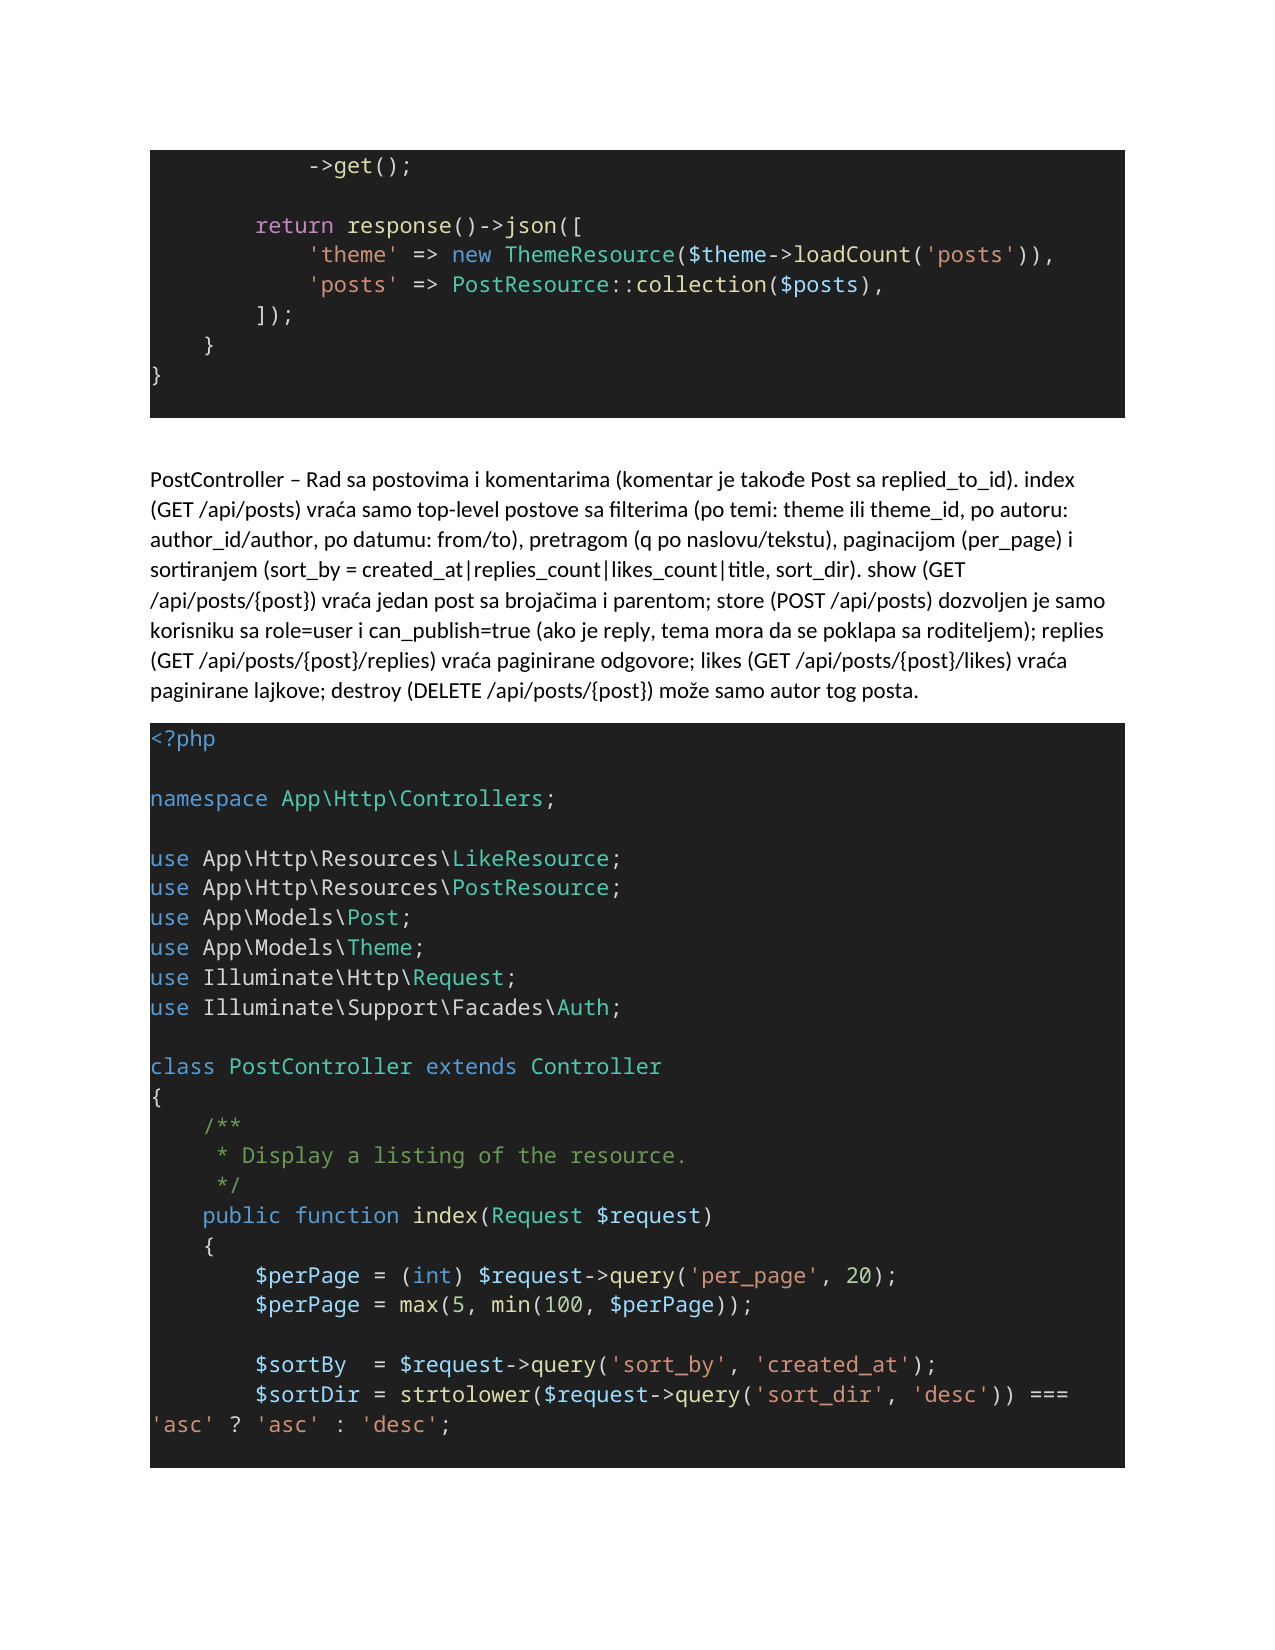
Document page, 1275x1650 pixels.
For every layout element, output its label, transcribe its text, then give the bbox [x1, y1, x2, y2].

text return response()->json([ [150, 209, 1125, 239]
text <?php [150, 723, 1125, 753]
text $sortDir = strtolower($request->query('sort_dir', 'desc')) === 'asc' ? 'asc' : 'desc'; [150, 1379, 1125, 1438]
text use App\Http\Resources\PostResource; [150, 872, 1125, 902]
text public function index(Request $request) [150, 1200, 1125, 1230]
text use Illuminate\Http\Request; [150, 962, 1125, 991]
text use App\Http\Resources\LikeResource; [150, 842, 1125, 872]
text 'theme' => new ThemeResource($theme->loadCount('posts')), [150, 239, 1125, 269]
text ]); [150, 299, 1125, 329]
text $perPage = max(5, min(100, $perPage)); [150, 1289, 1125, 1319]
text } [150, 358, 1125, 388]
text { [150, 1230, 1125, 1259]
text */ [150, 1170, 1125, 1200]
text use App\Models\Theme; [150, 932, 1125, 962]
text $sortBy = $request->query('sort_by', 'created_at'); [150, 1349, 1125, 1379]
text * Display a listing of the resource. [150, 1140, 1125, 1170]
text ->get(); [150, 150, 1125, 180]
text $perPage = (int) $request->query('per_page', 20); [150, 1259, 1125, 1289]
text { [150, 1081, 1125, 1111]
text } [150, 329, 1125, 358]
text namespace App\Http\Controllers; [150, 783, 1125, 813]
text 'posts' => PostResource::collection($posts), [150, 269, 1125, 299]
text use Illuminate\Support\Facades\Auth; [150, 991, 1125, 1021]
text /** [150, 1111, 1125, 1140]
text PostController – Rad sa postovima i komentarima (komentar je takođe Post sa replied_to_id). index (GET /api/posts) vraća samo top-level postove sa filterima (po temi: theme ili theme_id, po autoru: author_id/author, po datumu: from/to), pretragom (q po naslovu/tekstu), paginacijom (per_page) i sortiranjem (sort_by = created_at|replies_count|likes_count|title, sort_dir). show (GET /api/posts/{post}) vraća jedan post sa brojačima i parentom; store (POST /api/posts) dozvoljen je samo korisniku sa role=user i can_publish=true (ako je reply, tema mora da se poklapa sa roditeljem); replies (GET /api/posts/{post}/replies) vraća paginirane odgovore; likes (GET /api/posts/{post}/likes) vraća paginirane lajkove; destroy (DELETE /api/posts/{post}) može samo autor tog posta. [150, 465, 1125, 704]
text use App\Models\Post; [150, 902, 1125, 932]
text class PostController extends Controller [150, 1051, 1125, 1081]
